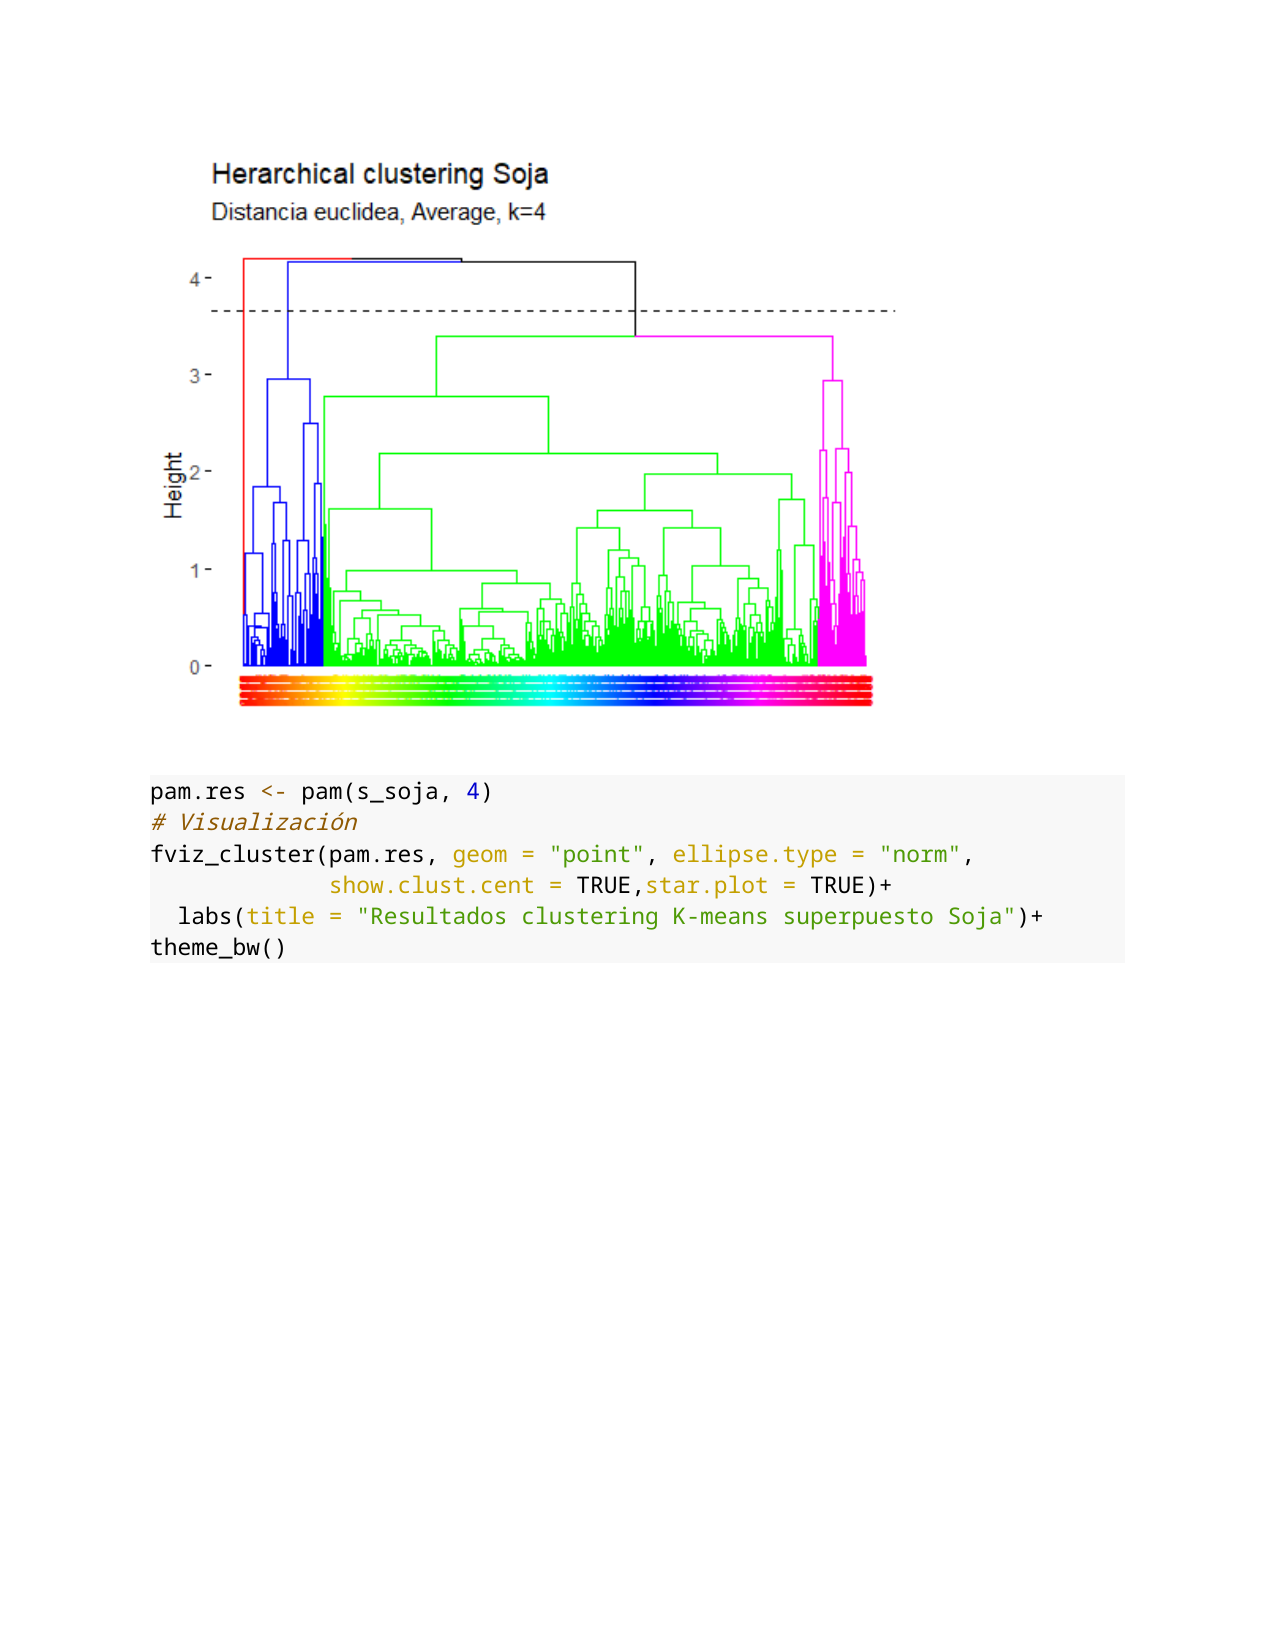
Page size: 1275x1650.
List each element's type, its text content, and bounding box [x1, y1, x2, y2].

text pam.res <- pam(s_soja, 4) # Visualización fviz_cluster(pam.res, geom = "point", ellipse.type = "norm", show.clust.cent = TRUE,star.plot = TRUE)+ labs(title = "Resultados clustering K-means superpuesto Soja")+ theme_bw() [287, 775, 1125, 963]
picture [150, 150, 908, 757]
